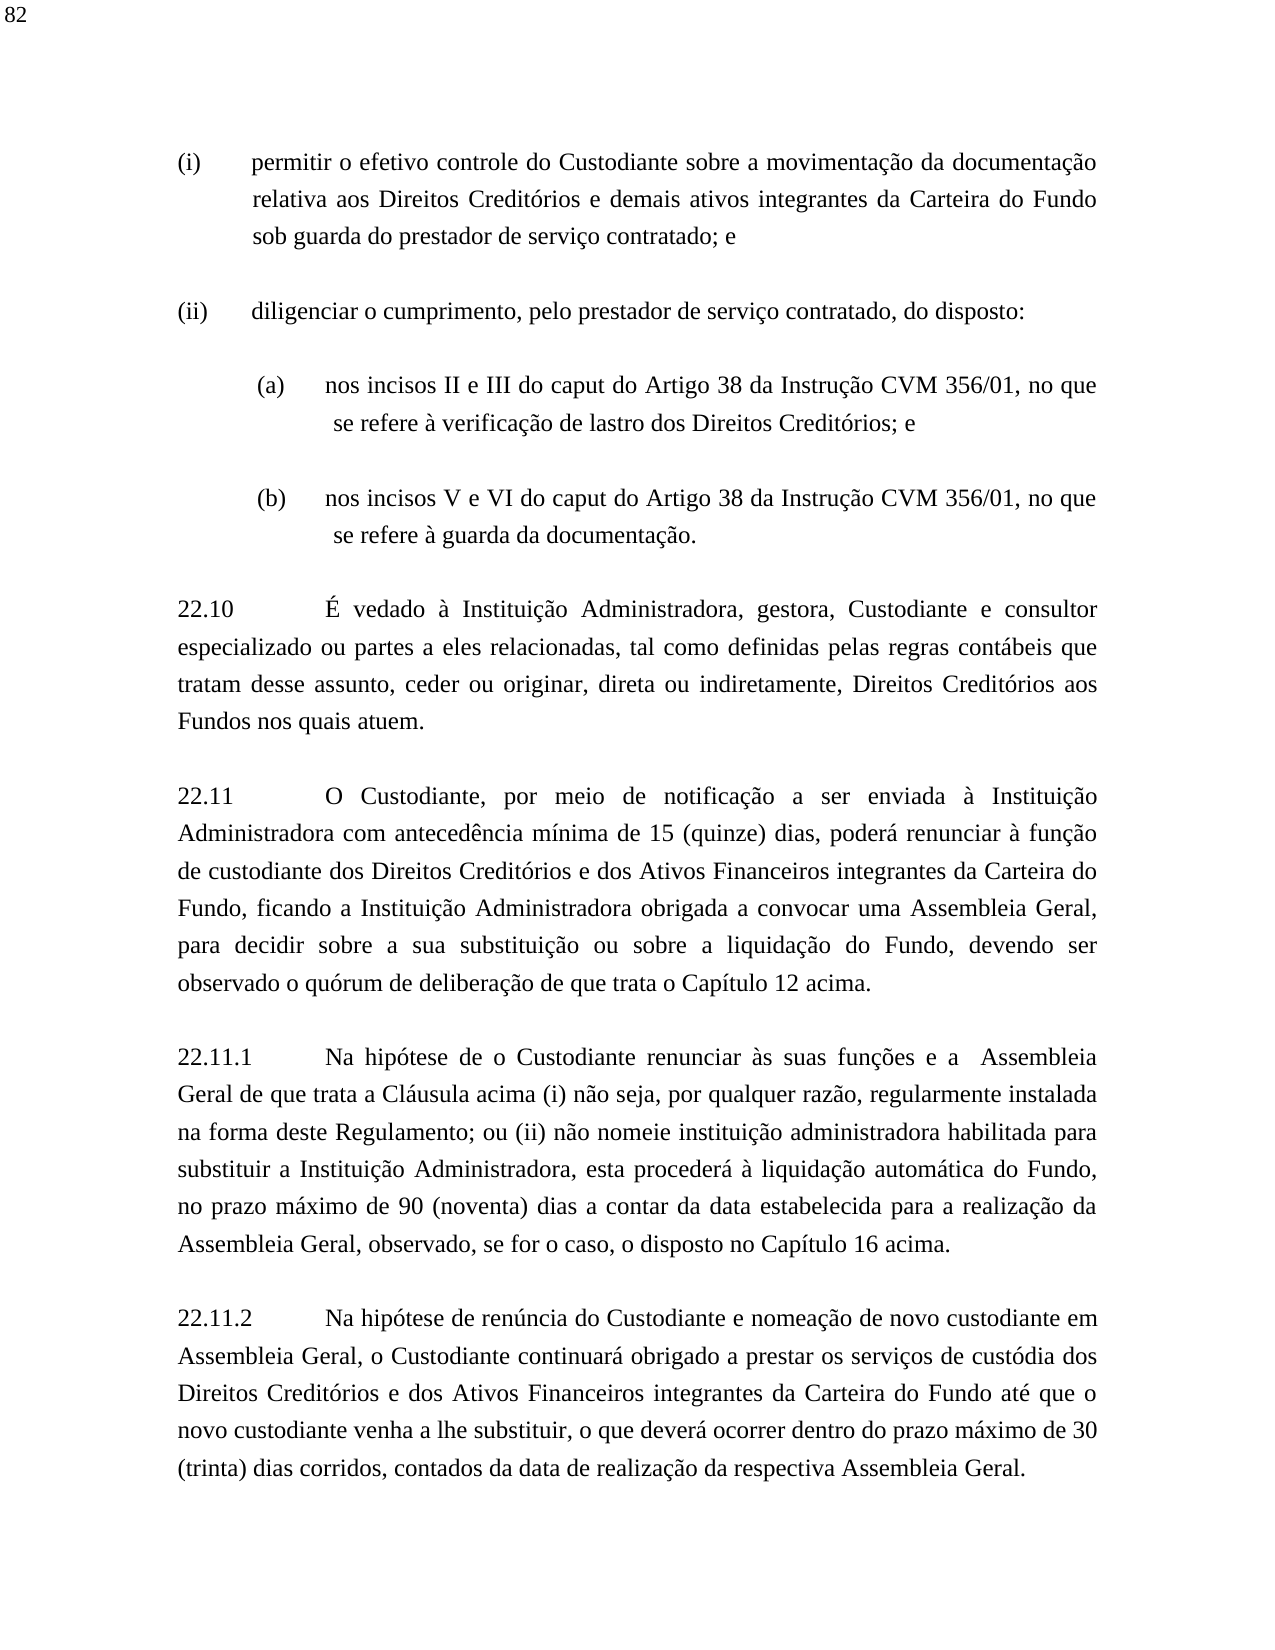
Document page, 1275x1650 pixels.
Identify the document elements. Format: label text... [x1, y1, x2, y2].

list É vedado à Instituição Administradora, gestora, Custodiante e consultor especializado ou partes a eles relacionadas, tal como definidas pelas regras contábeis que tratam desse assunto, ceder ou originar, direta ou indiretamente, Direitos Creditórios aos Fundos nos quais atuem. [177, 594, 1098, 735]
list O Custodiante, por meio de notificação a ser enviada à Instituição Administradora com antecedência mínima de 15 (quinze) dias, poderá renunciar à função de custodiante dos Direitos Creditórios e dos Ativos Financeiros integrantes da Carteira do Fundo, ficando a Instituição Administradora obrigada a convocar uma Assembleia Geral, para decidir sobre a sua substituição ou sobre a liquidação do Fundo, devendo ser observado o quórum de deliberação de que trata o Capítulo 12 acima. [177, 781, 1098, 996]
list Na hipótese de o Custodiante renunciar às suas funções e a Assembleia Geral de que trata a Cláusula acima (i) não seja, por qualquer razão, regularmente instalada na forma deste Regulamento; ou (ii) não nomeie instituição administradora habilitada para substituir a Instituição Administradora, esta procederá à liquidação automática do Fundo, no prazo máximo de 90 (noventa) dias a contar da data estabelecida para a realização da Assembleia Geral, observado, se for o caso, o disposto no Capítulo 16 acima. [177, 1042, 1098, 1257]
list nos incisos V e VI do caput do Artigo 38 da Instrução CVM 356/01, no que se refere à guarda da documentação. [257, 483, 1098, 549]
list Na hipótese de renúncia do Custodiante e nomeação de novo custodiante em Assembleia Geral, o Custodiante continuará obrigado a prestar os serviços de custódia dos Direitos Creditórios e dos Ativos Financeiros integrantes da Carteira do Fundo até que o novo custodiante venha a lhe substituir, o que deverá ocorrer dentro do prazo máximo de 30 (trinta) dias corridos, contados da data de realização da respectiva Assembleia Geral. [177, 1303, 1098, 1481]
list nos incisos II e III do caput do Artigo 38 da Instrução CVM 356/01, no que se refere à verificação de lastro dos Direitos Creditórios; e [257, 371, 1098, 437]
list diligenciar o cumprimento, pelo prestador de serviço contratado, do disposto: [177, 296, 1196, 324]
list permitir o efetivo controle do Custodiante sobre a movimentação da documentação relativa aos Direitos Creditórios e demais ativos integrantes da Carteira do Fundo sob guarda do prestador de serviço contratado; e [177, 147, 1098, 250]
